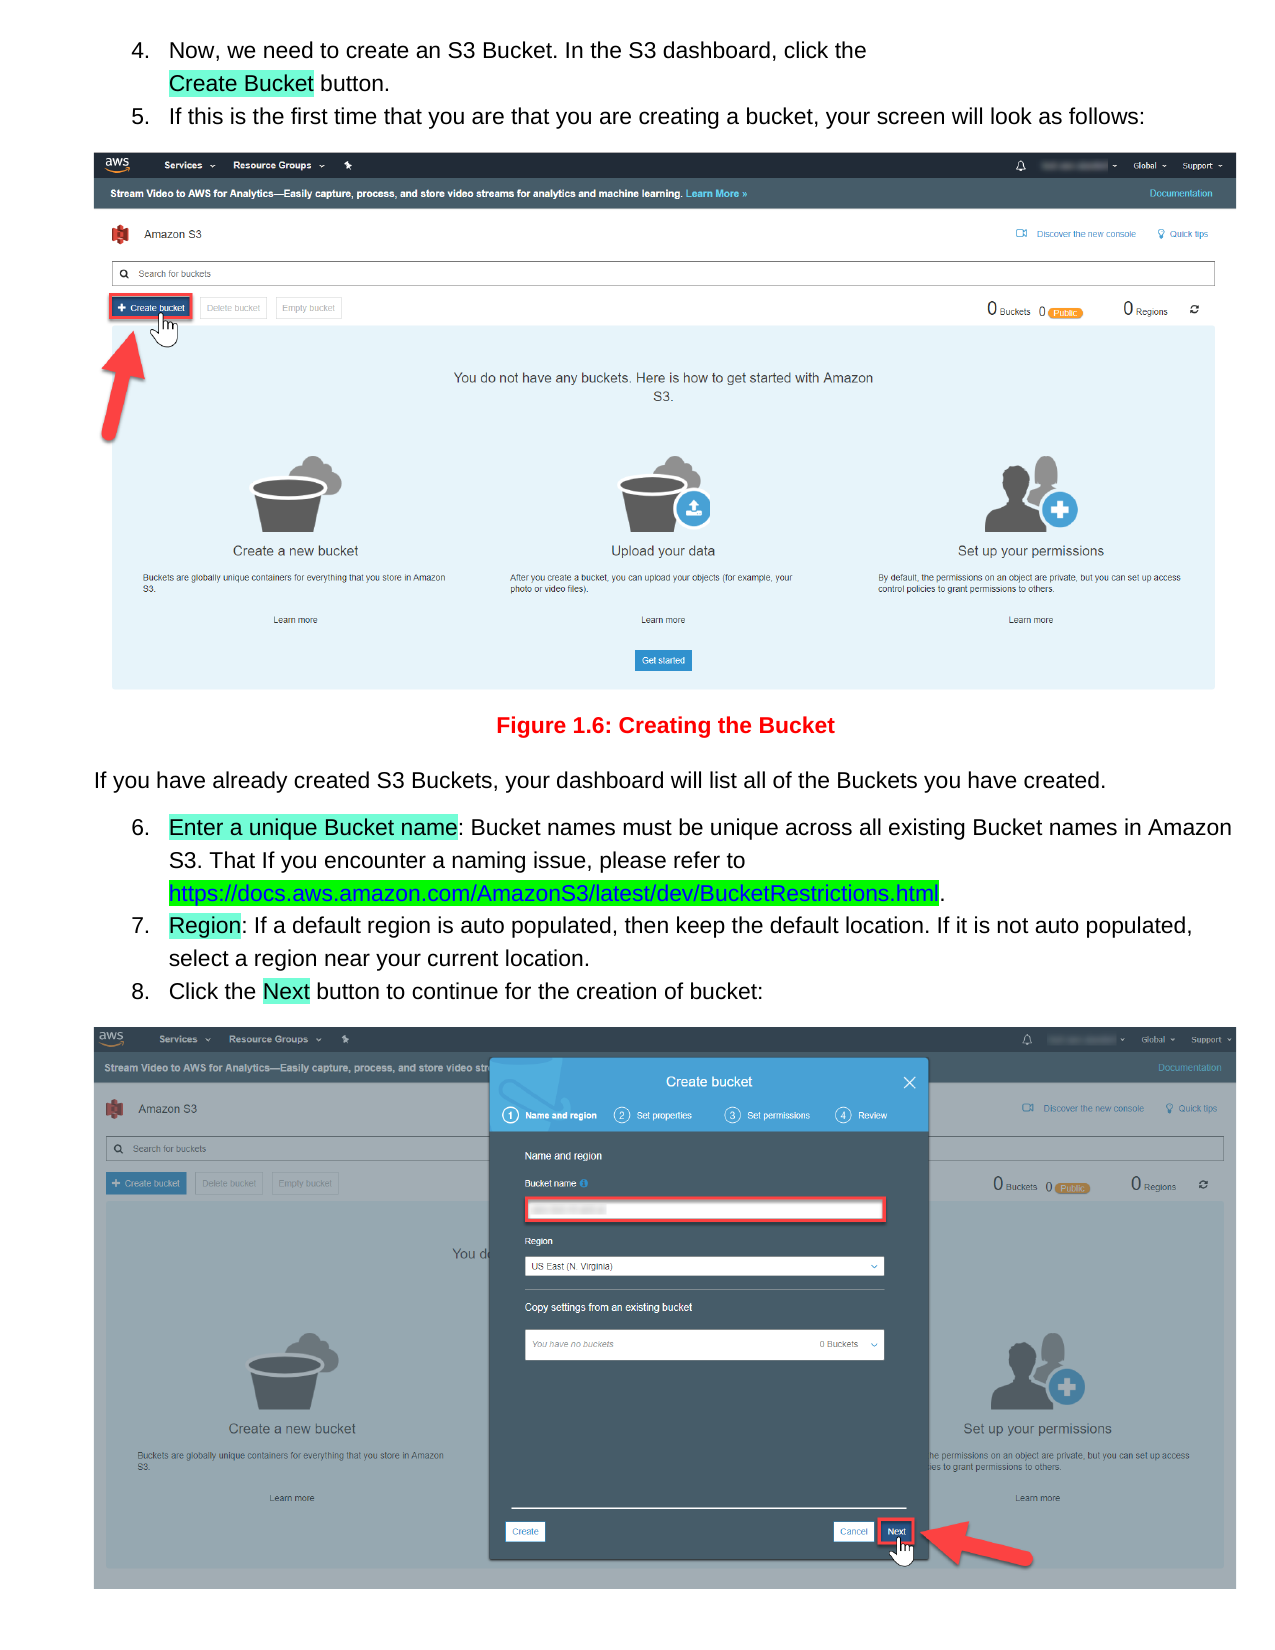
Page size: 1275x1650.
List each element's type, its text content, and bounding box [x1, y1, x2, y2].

list Now, we need to create an S3 Bucket. In the S3 dashboard, click the Create Bucket button. [131, 37, 1237, 97]
list Enter a unique Bucket name: Bucket names must be unique across all existing Bucket names in Amazon S3. That If you encounter a naming issue, please refer to https://docs.aws.amazon.com/AmazonS3/latest/dev/BucketRestrictions.html. [131, 814, 1237, 906]
list Region: If a default region is auto populated, then keep the default location. If it is not auto populated, select a region near your current location. [131, 912, 1237, 972]
picture [93, 152, 1237, 696]
text If you have already created S3 Buckets, your dashboard will list all of the Buckets you have created. [94, 767, 1237, 793]
list Click the Next button to continue for the creation of bucket: [310, 978, 1237, 1004]
list If this is the first time that you are that you are creating a bucket, your screen will look as follows: [131, 103, 1237, 130]
picture [93, 1027, 1237, 1589]
text Figure 1.6: Creating the Bucket [94, 712, 1237, 738]
